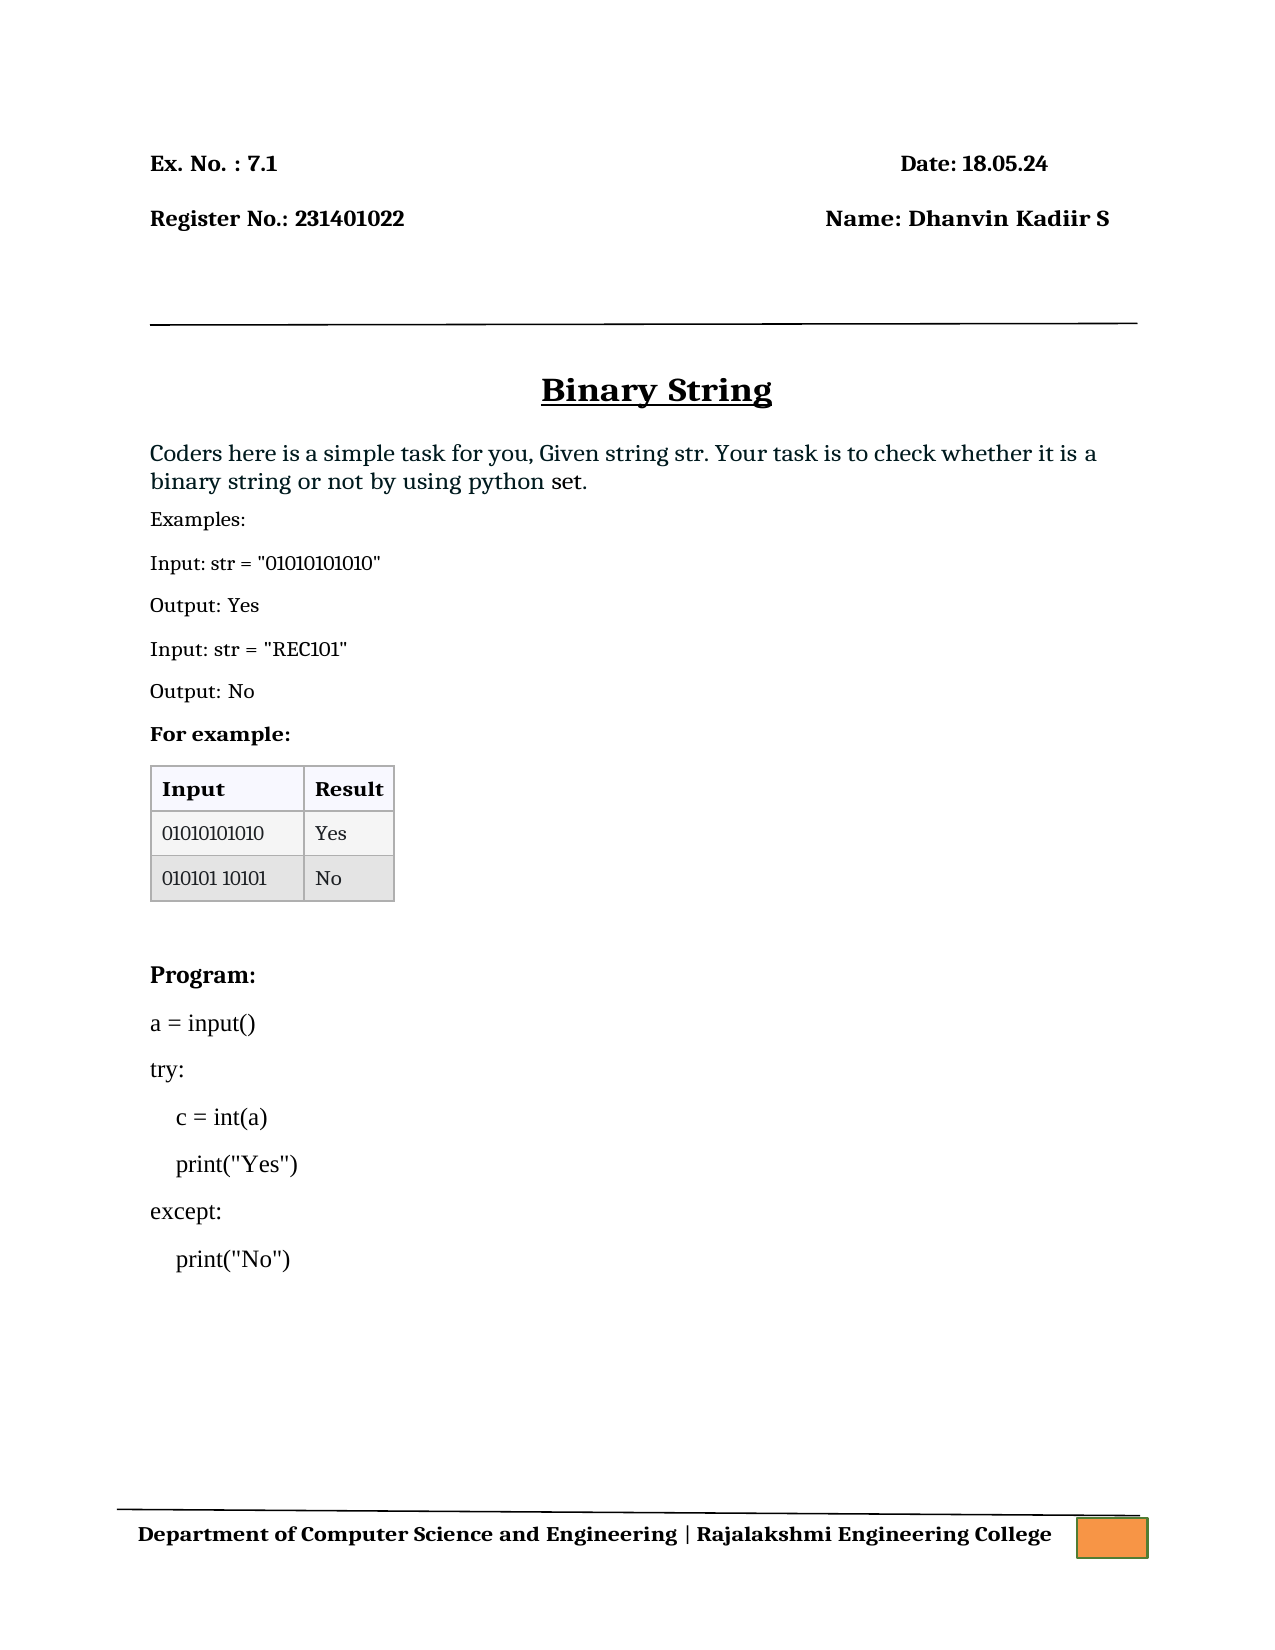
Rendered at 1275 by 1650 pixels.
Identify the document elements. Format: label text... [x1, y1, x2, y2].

text Examples: [150, 508, 1204, 532]
text c = int(a) print("Yes") [176, 1102, 299, 1178]
text Ex. No. : 7.1 Date: 18.05.24 [150, 151, 1204, 177]
table_cell No [305, 856, 393, 900]
table_header Input [152, 767, 303, 810]
table_cell 010101 10101 [152, 856, 303, 900]
text Program: a = input() try: [150, 961, 269, 1083]
text For example: [150, 722, 1204, 746]
text Input: str = "01010101010" Output: Yes [150, 551, 412, 618]
text Register No.: 231401022 Name: Dhanvin Kadiir S [150, 206, 1204, 232]
table_cell Yes [305, 812, 393, 855]
text Input: str = "REC101" Output: No [150, 637, 364, 704]
text print("No") [176, 1244, 1204, 1273]
table_header Result [305, 767, 393, 810]
text Coders here is a simple task for you, Given string str. Your task is to check whether it is a binary string or not by using python set. [150, 439, 1124, 496]
subtitle Binary String [481, 372, 832, 410]
text except: [150, 1197, 1204, 1226]
table_cell 01010101010 [152, 812, 303, 855]
